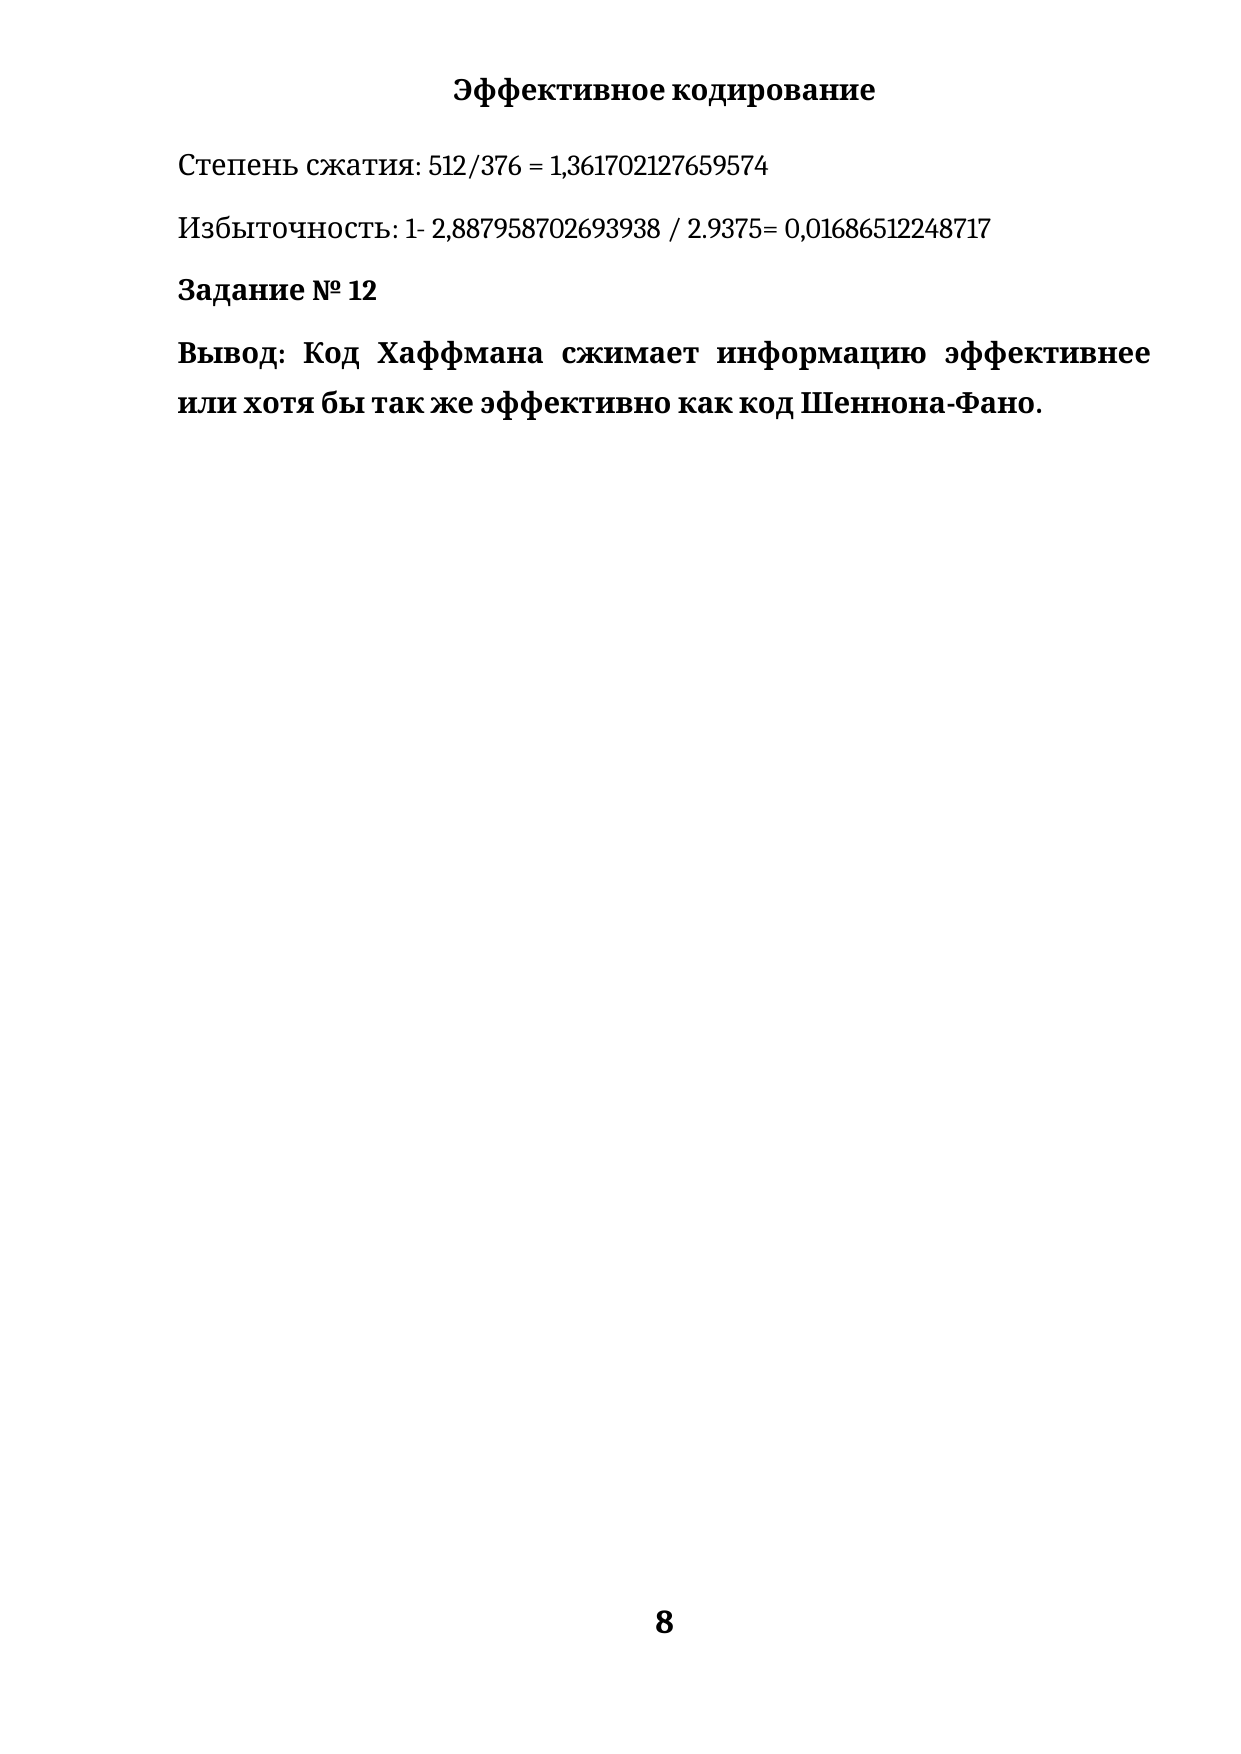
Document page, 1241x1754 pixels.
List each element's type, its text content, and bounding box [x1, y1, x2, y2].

text Степень сжатия: 512/376 = 1,361702127659574 [177, 149, 1152, 182]
text Избыточность: 1- 2,887958702693938 / 2.9375= 0,01686512248717 [177, 212, 1152, 245]
text Задание № 12 [177, 274, 1152, 308]
text Вывод: Код Хаффмана сжимает информацию эффективнее или хотя бы так же эффективно как код Шеннона-Фано. [177, 337, 1152, 421]
